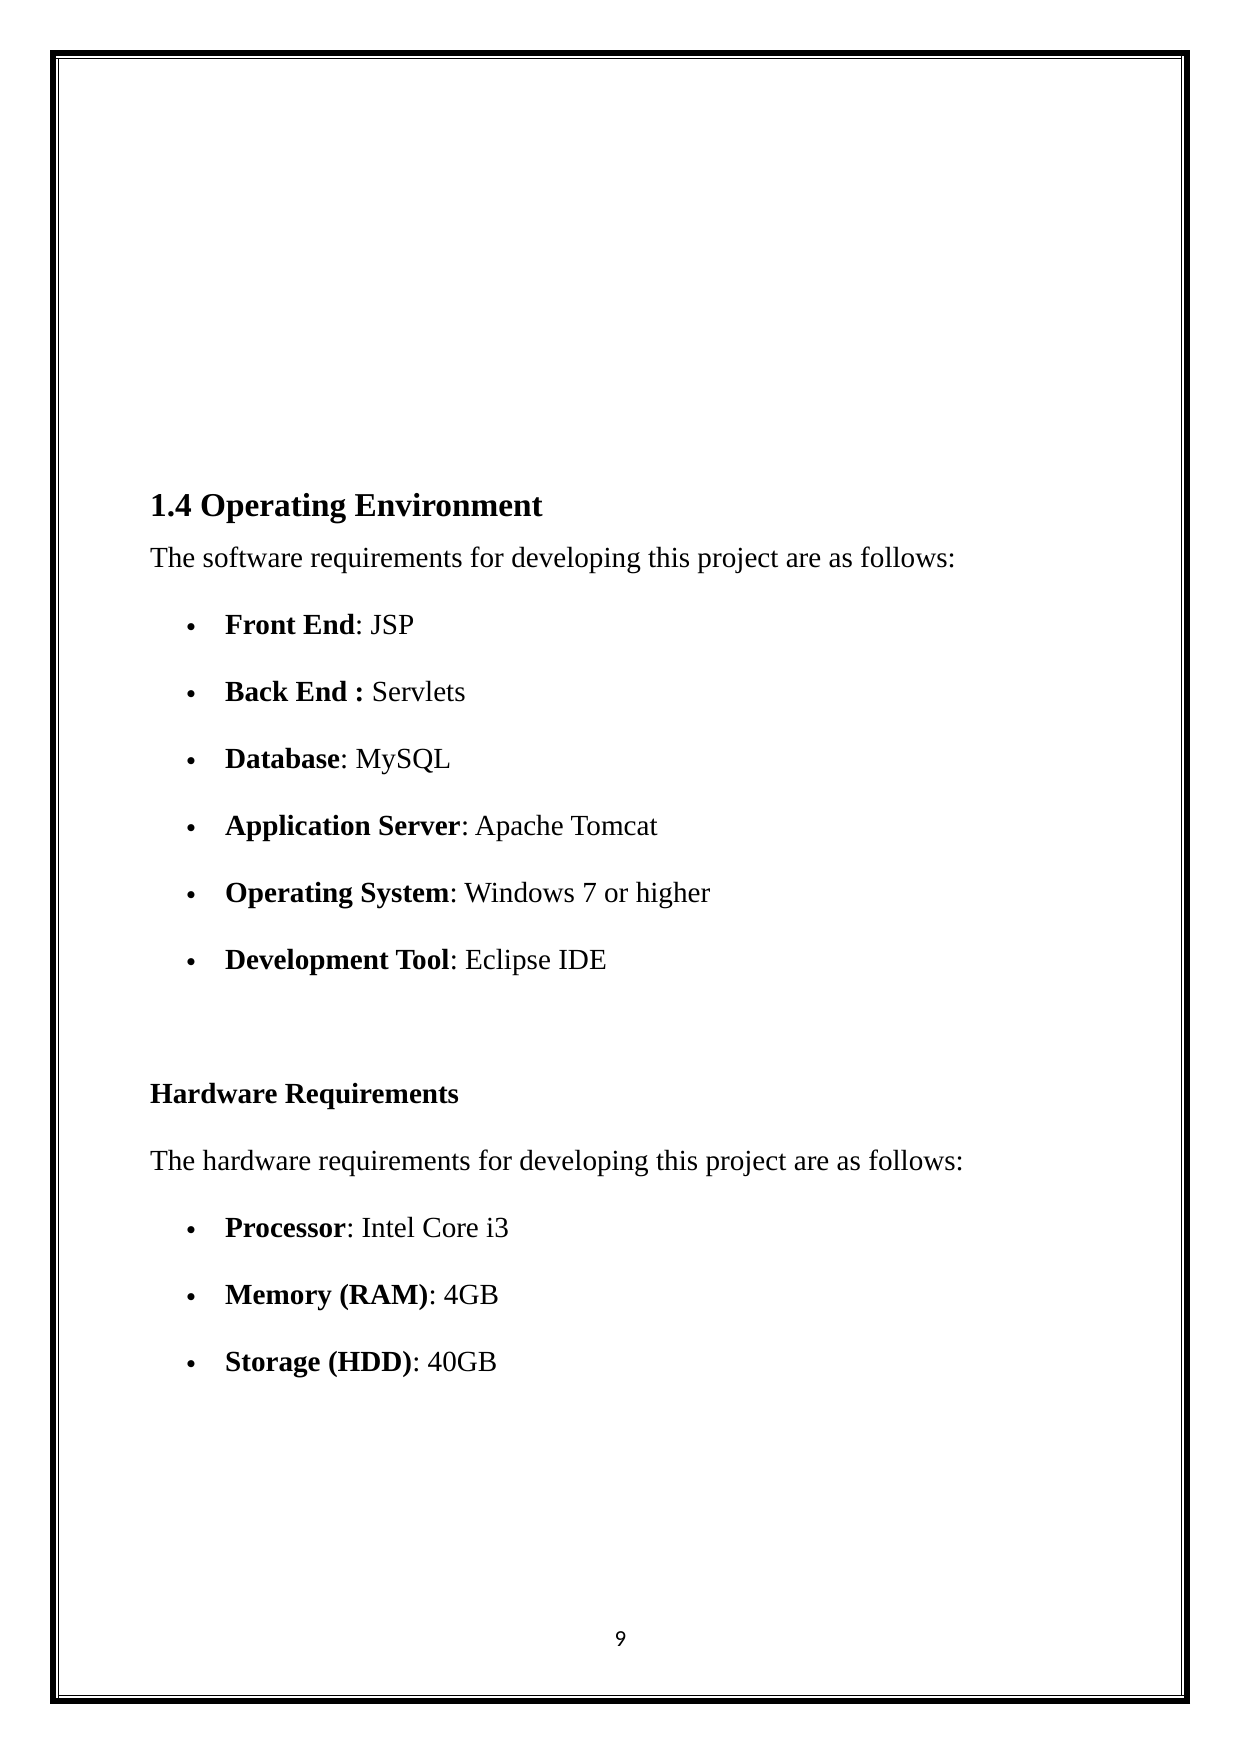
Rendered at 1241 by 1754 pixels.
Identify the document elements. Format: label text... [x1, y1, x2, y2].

list Processor: Intel Core i3 [187, 1210, 1090, 1243]
text 1.4 Operating Environment The software requirements for developing this project are as follows: [150, 485, 1090, 573]
list Back End : Servlets [187, 674, 1090, 707]
list Memory (RAM): 4GB [187, 1277, 1090, 1310]
list Application Server: Apache Tomcat [187, 808, 1090, 841]
list Database: MySQL [187, 741, 1090, 774]
text The hardware requirements for developing this project are as follows: [150, 1143, 1090, 1176]
text Hardware Requirements [150, 1076, 1090, 1109]
list Storage (HDD): 40GB [187, 1344, 1090, 1377]
list Development Tool: Eclipse IDE [187, 942, 1090, 975]
list Operating System: Windows 7 or higher [187, 875, 1090, 908]
list Front End: JSP [187, 607, 1090, 641]
